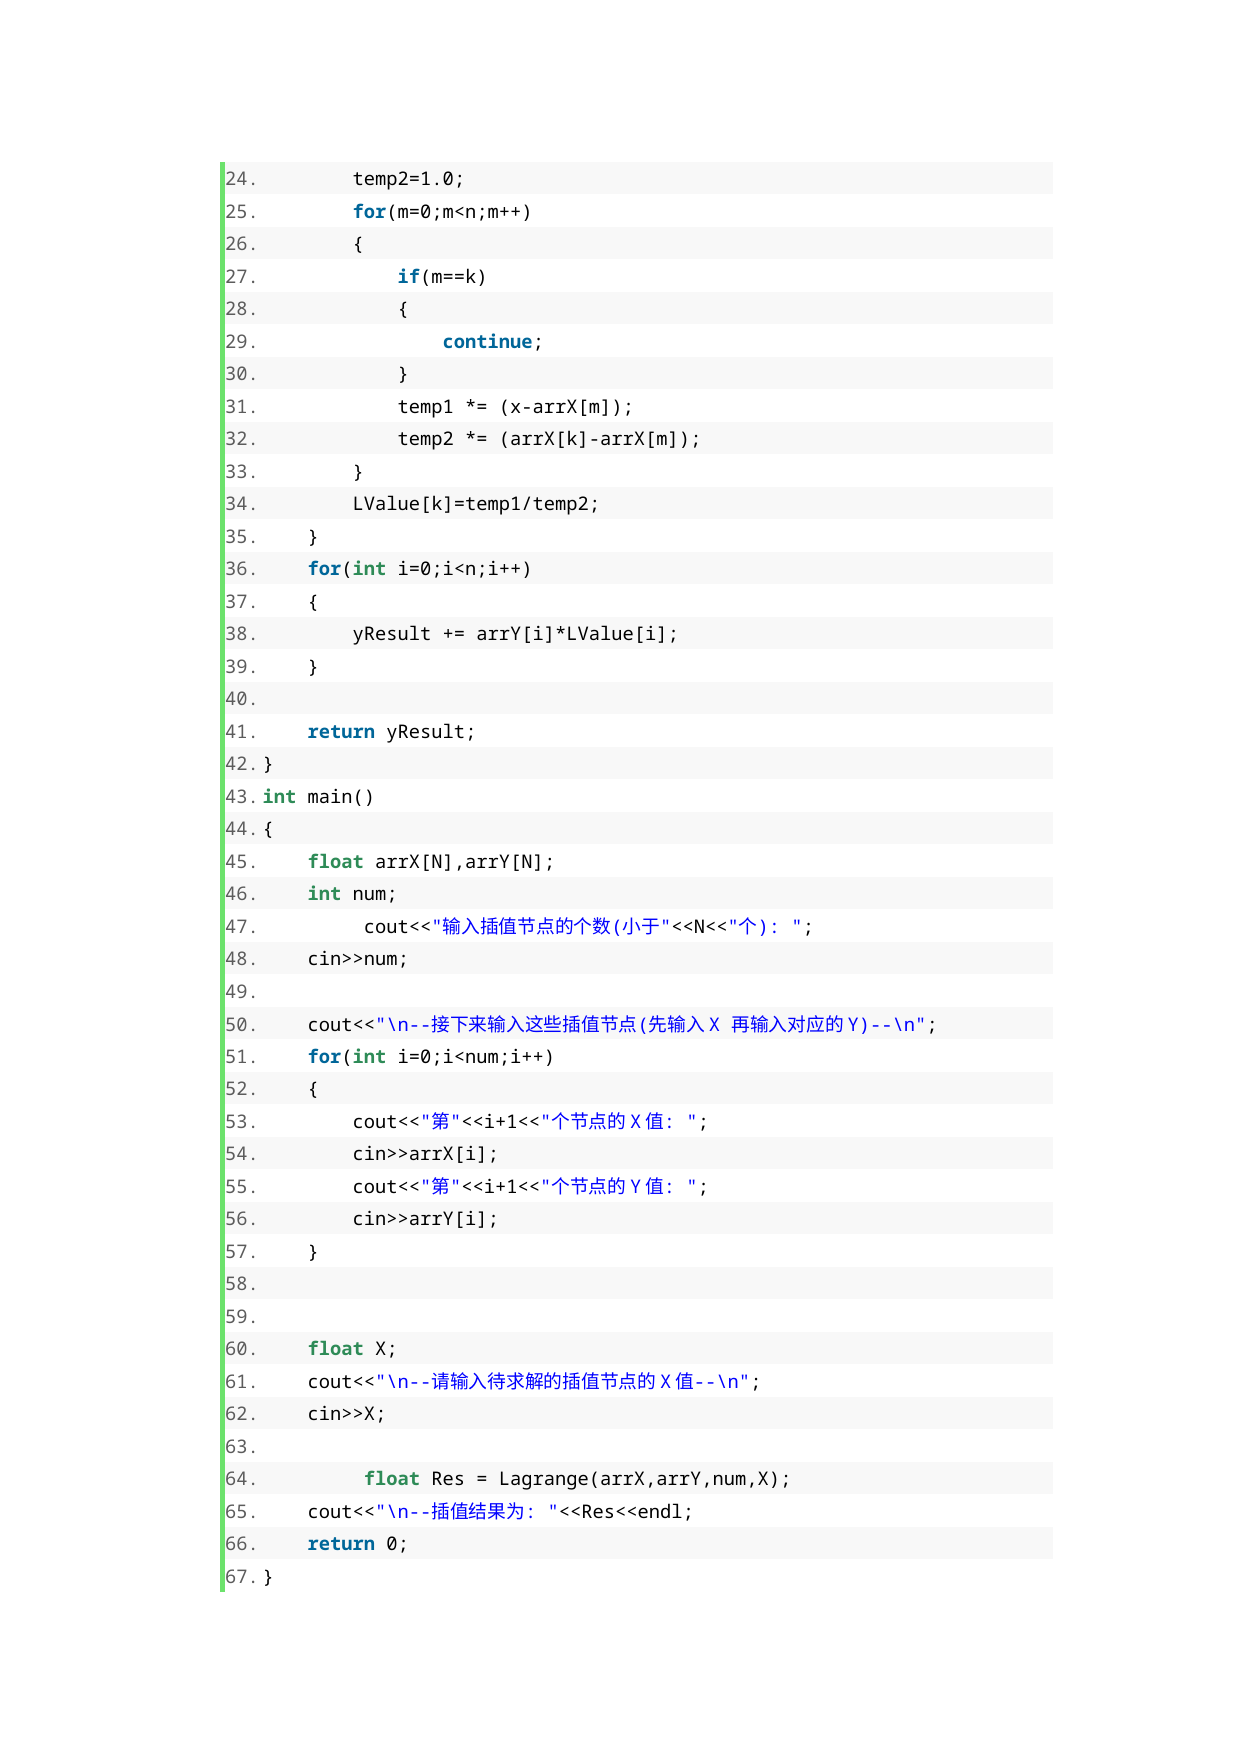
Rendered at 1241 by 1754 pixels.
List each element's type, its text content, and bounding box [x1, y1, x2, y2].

list cout<<"第"<<i+1<<"个节点的Y值: "; [225, 1169, 1053, 1202]
list { [225, 812, 1053, 844]
list return yResult; [225, 714, 1053, 747]
list } [225, 519, 1053, 552]
list } [225, 454, 1053, 487]
list cout<<"输入插值节点的个数(小于"<<N<<"个): "; [225, 909, 1053, 942]
list } [225, 1234, 1053, 1267]
list cin>>arrY[i]; [225, 1202, 1053, 1234]
list cout<<"\n--请输入待求解的插值节点的X值--\n"; [225, 1364, 1053, 1397]
list LValue[k]=temp1/temp2; [225, 487, 1053, 519]
list temp2=1.0; [225, 162, 1053, 194]
list float arrX[N],arrY[N]; [225, 844, 1053, 877]
list } [225, 1559, 1053, 1592]
list { [225, 292, 1053, 324]
list } [225, 747, 1053, 779]
list for(int i=0;i<num;i++) [225, 1039, 1053, 1072]
list int num; [225, 877, 1053, 909]
list { [225, 1072, 1053, 1104]
list temp1 *= (x-arrX[m]); [225, 389, 1053, 422]
list yResult += arrY[i]*LValue[i]; [225, 617, 1053, 649]
list cout<<"\n--接下来输入这些插值节点(先输入X 再输入对应的Y)--\n"; [225, 1007, 1053, 1039]
list } [225, 649, 1053, 682]
list float X; [225, 1332, 1053, 1364]
list temp2 *= (arrX[k]-arrX[m]); [225, 422, 1053, 454]
list cout<<"\n--插值结果为: "<<Res<<endl; [225, 1494, 1053, 1527]
list if(m==k) [225, 259, 1053, 292]
list int main() [225, 779, 1053, 812]
list float Res = Lagrange(arrX,arrY,num,X); [225, 1462, 1053, 1494]
list cout<<"第"<<i+1<<"个节点的X值: "; [225, 1104, 1053, 1137]
list continue; [225, 324, 1053, 357]
list { [225, 227, 1053, 259]
list cin>>X; [225, 1397, 1053, 1429]
list for(int i=0;i<n;i++) [225, 552, 1053, 584]
list for(m=0;m<n;m++) [225, 194, 1053, 227]
list } [225, 357, 1053, 389]
list cin>>arrX[i]; [225, 1137, 1053, 1169]
list { [225, 584, 1053, 617]
list return 0; [225, 1527, 1053, 1559]
list cin>>num; [225, 942, 1053, 974]
